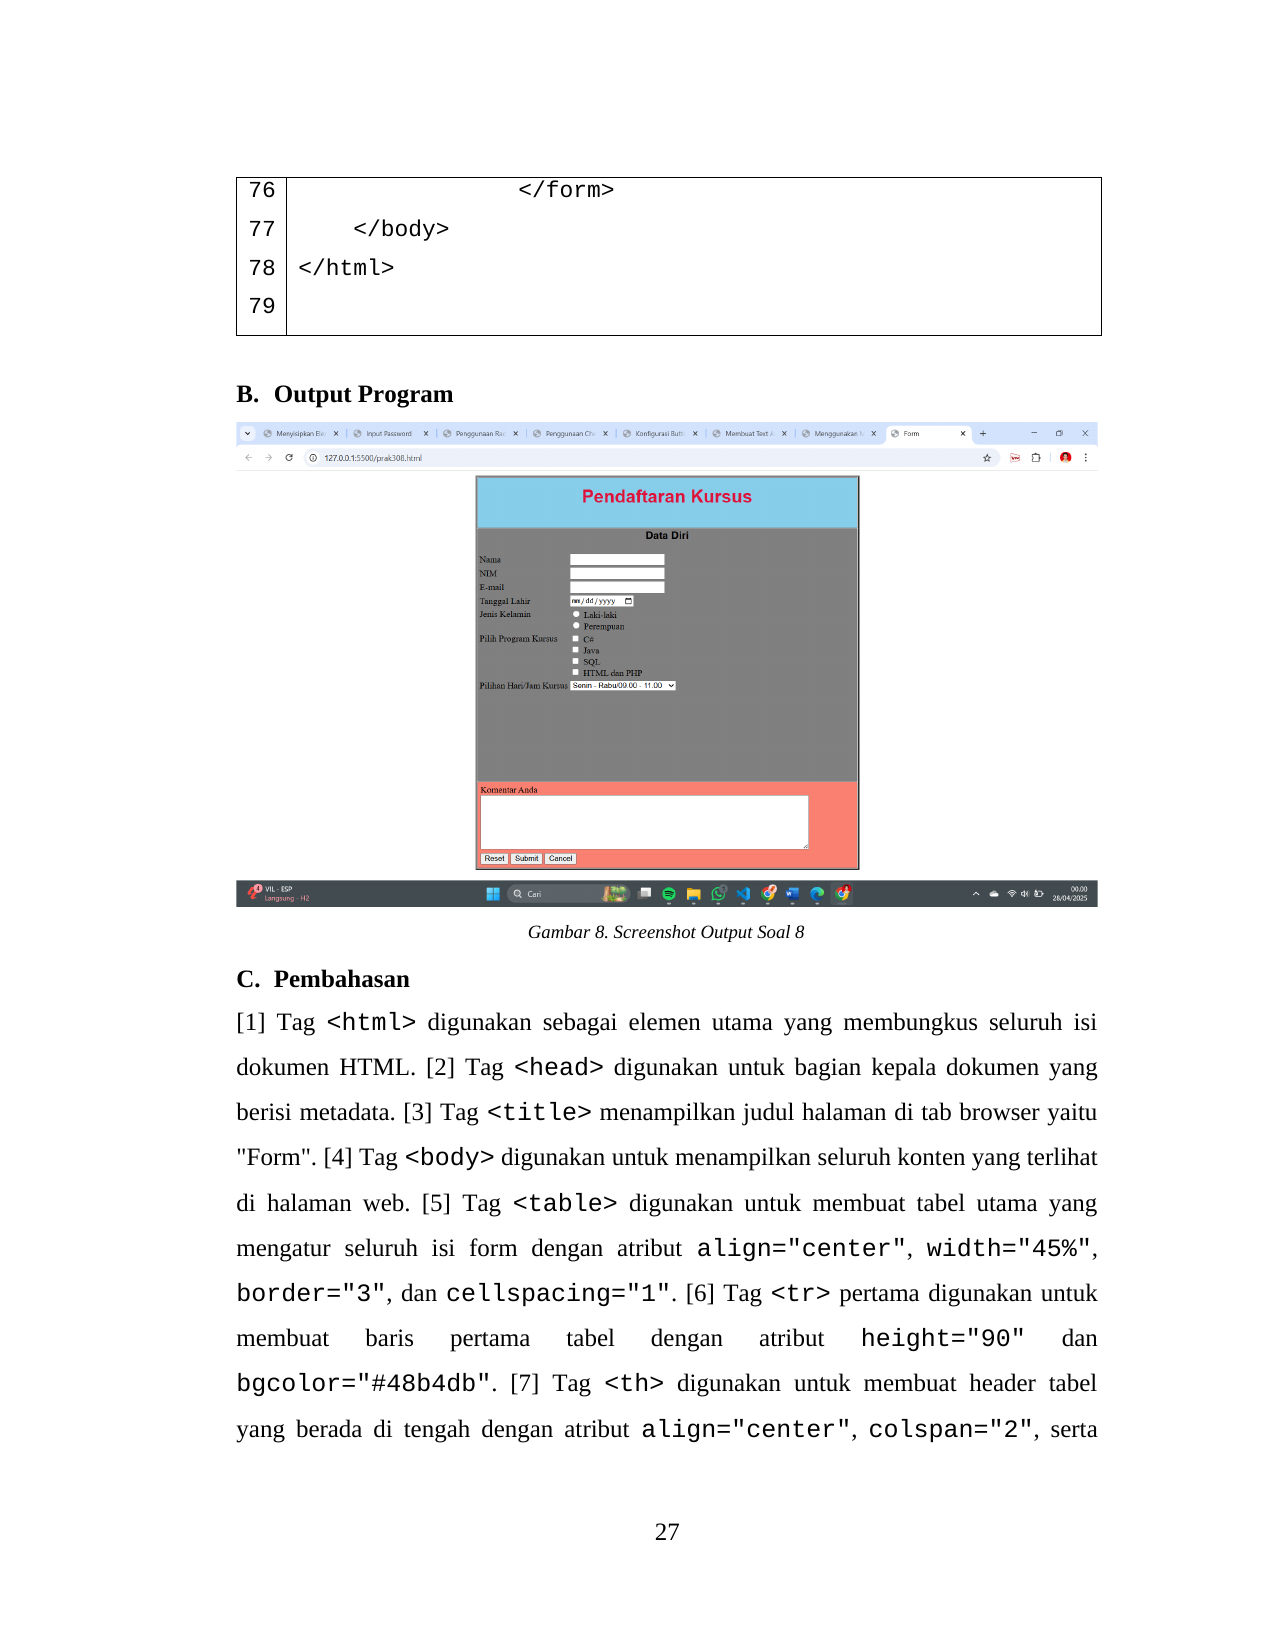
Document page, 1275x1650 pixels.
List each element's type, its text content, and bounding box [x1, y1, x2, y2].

subtitle Output Program [236, 379, 1098, 408]
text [236, 1007, 1098, 1444]
picture [236, 422, 1098, 907]
subtitle Pembahasan [236, 964, 1098, 992]
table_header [237, 178, 286, 335]
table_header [287, 178, 1101, 335]
